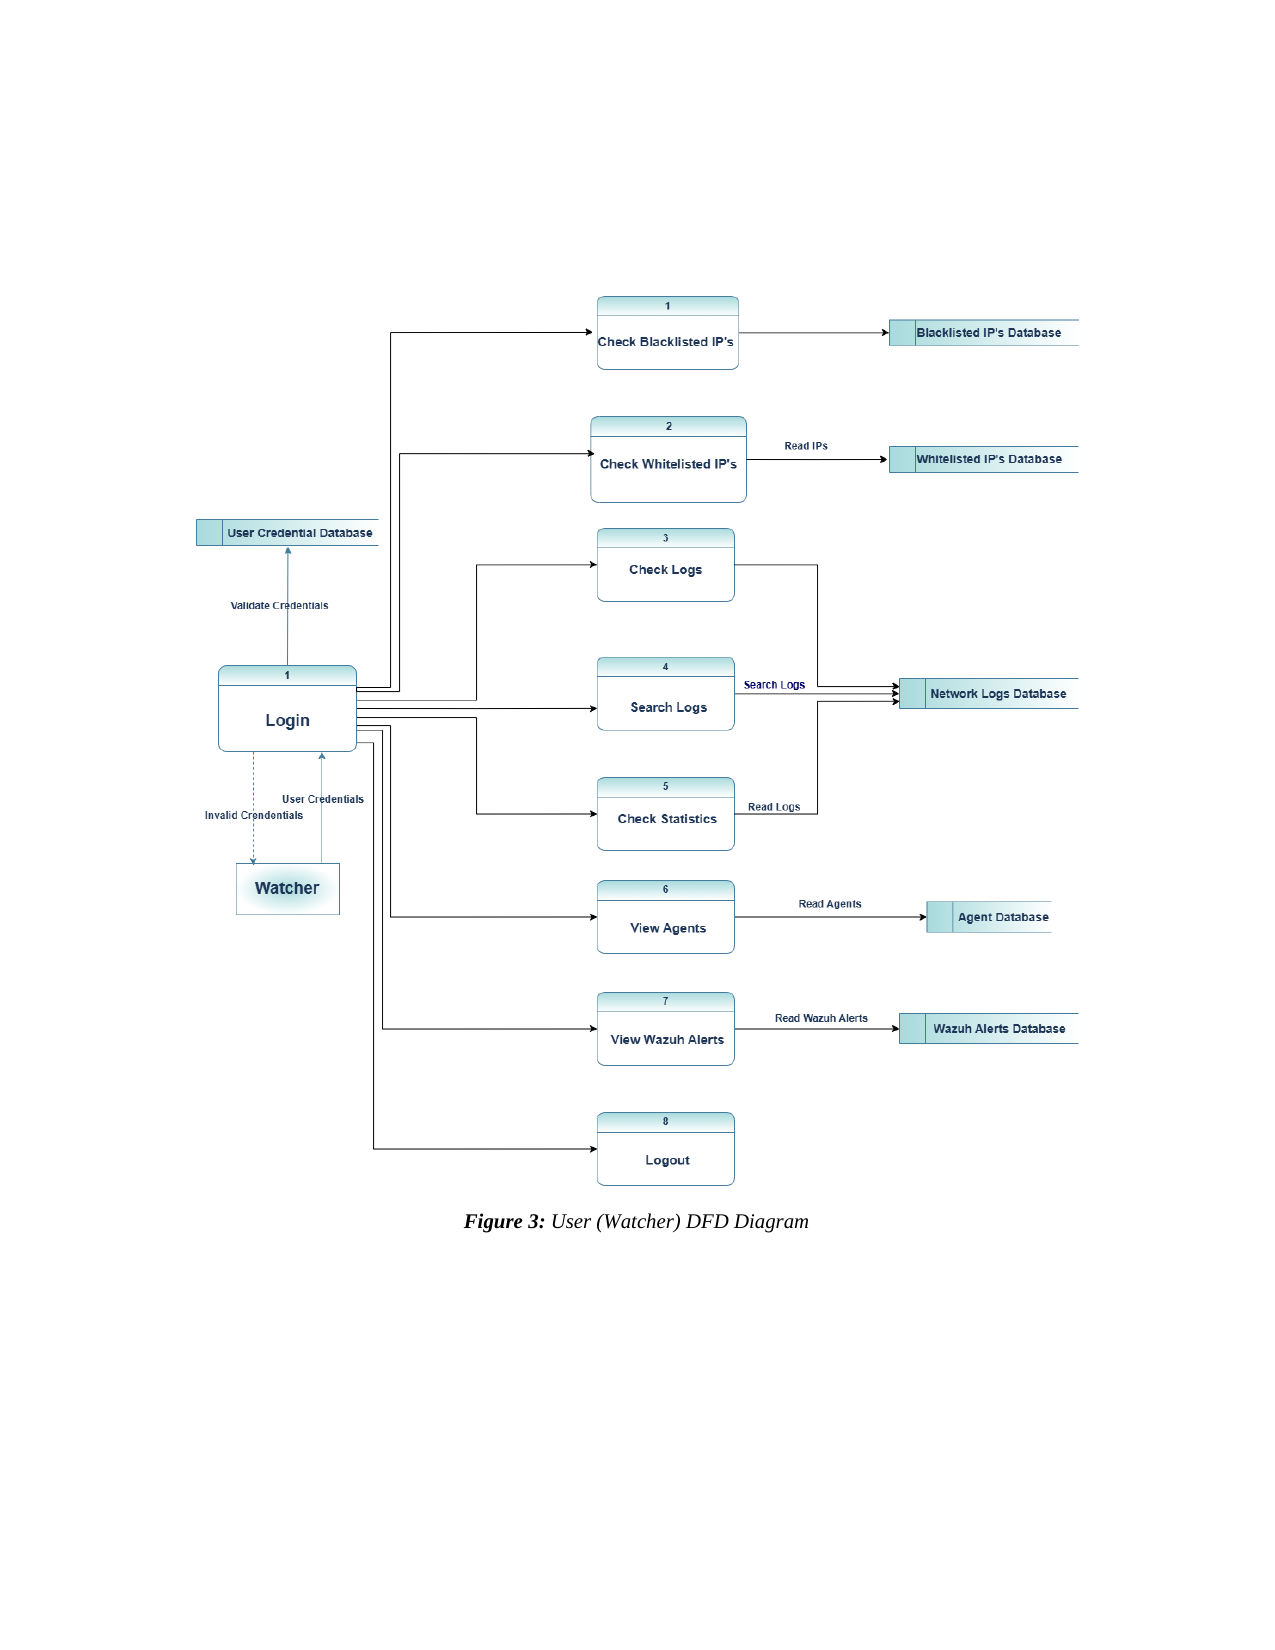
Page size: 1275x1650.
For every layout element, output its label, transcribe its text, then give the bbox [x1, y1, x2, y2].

picture [187, 236, 1088, 1195]
text Figure 3: User (Watcher) DFD Diagram [187, 1209, 1087, 1233]
